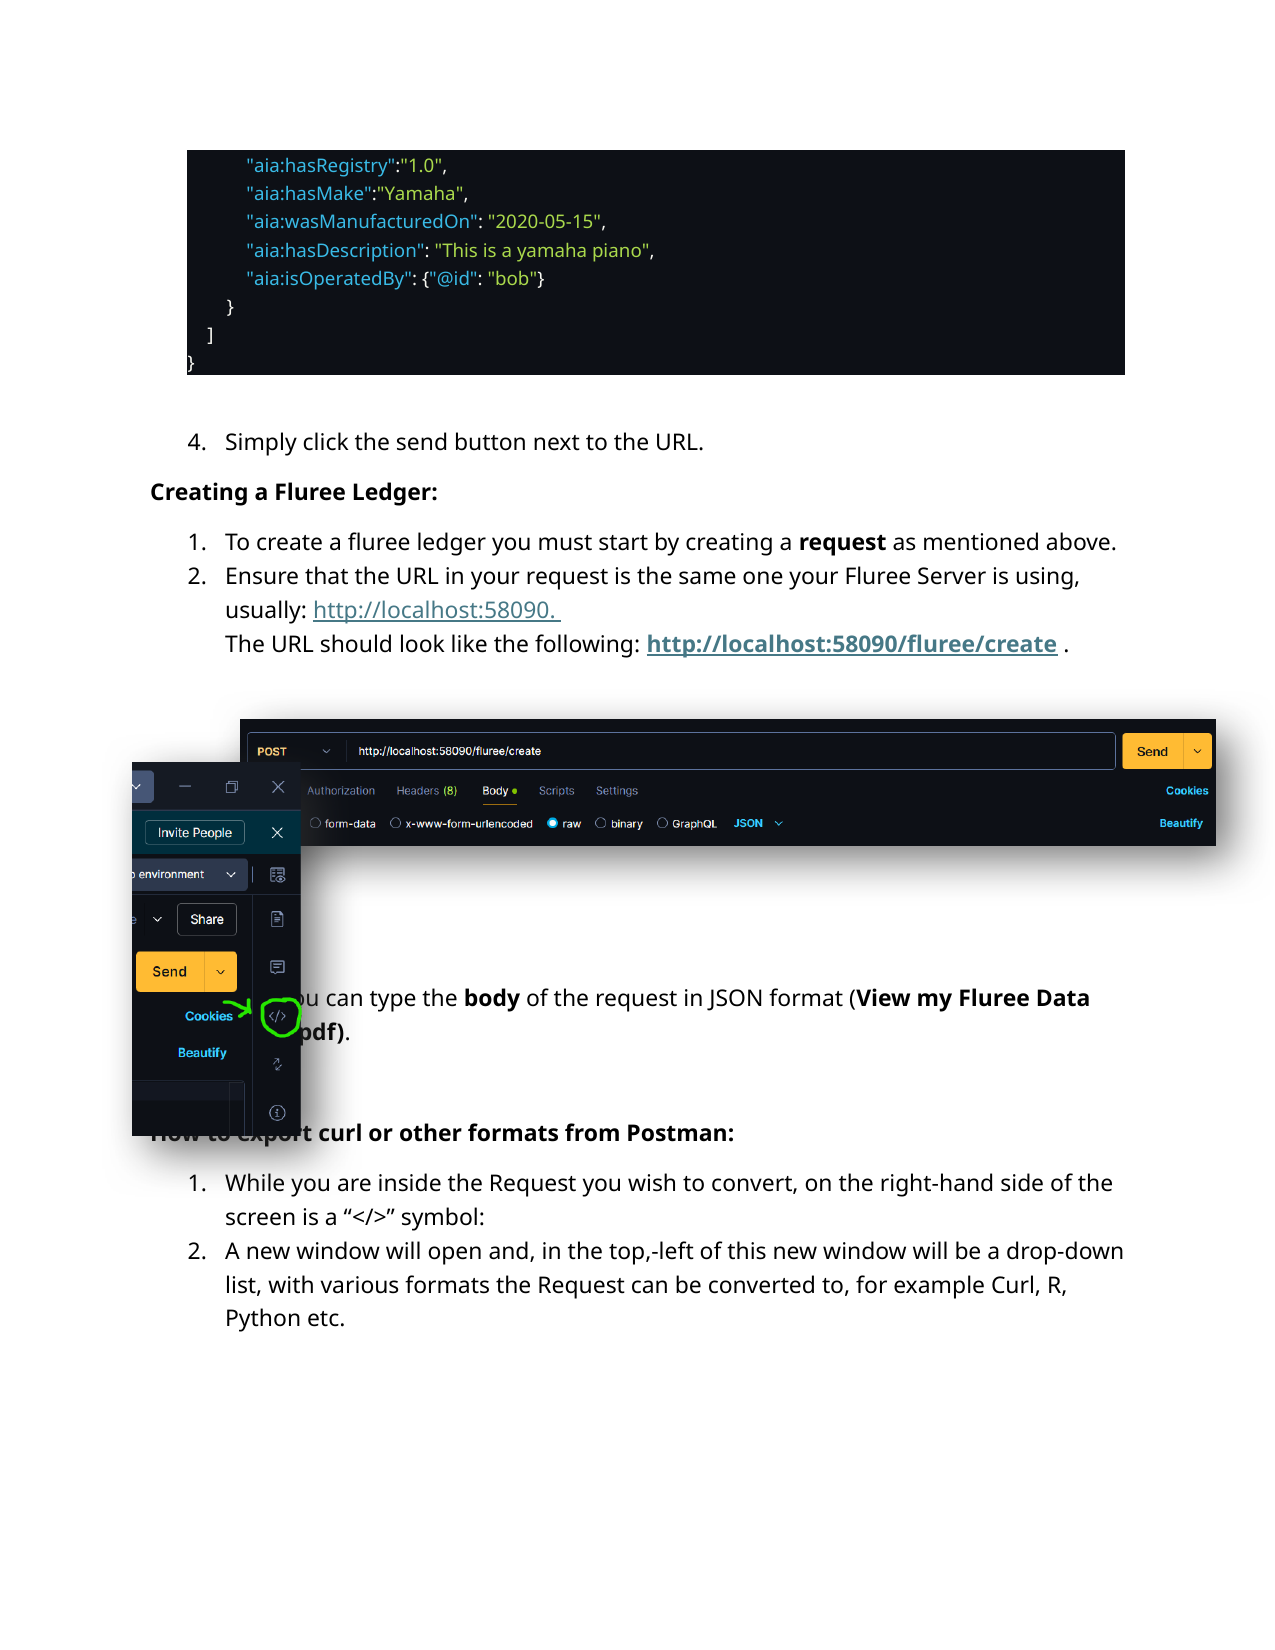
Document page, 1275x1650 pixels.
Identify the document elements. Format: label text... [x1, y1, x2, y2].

text "aia:hasMake":"Yamaha", [187, 178, 1125, 206]
list Now you can type the body of the request in JSON format (View my Fluree Data Guide pdf). [351, 982, 1125, 1047]
text } [187, 347, 1125, 375]
list Simply click the send button next to the URL. [187, 425, 1125, 457]
list A new window will open and, in the top,-left of this new window will be a drop-down list, with various formats the Request can be converted to, for example Curl, R, Python etc. [187, 1235, 1125, 1333]
text "aia:hasRegistry":"1.0", [187, 150, 1125, 178]
list While you are inside the Request you wish to convert, on the right-hand side of the screen is a “</>” symbol: [187, 1167, 1125, 1232]
text "aia:hasDescription": "This is a yamaha piano", [187, 234, 1125, 262]
list The URL should look like the following: http://localhost:58090/fluree/create . [225, 627, 1125, 659]
text Creating a Fluree Ledger: [150, 476, 1125, 507]
list Ensure that the URL in your request is the same one your Fluree Server is using, usually: http://localhost:58090. [187, 560, 1125, 625]
list To create a fluree ledger you must start by creating a request as mentioned above. [187, 526, 1125, 557]
text "aia:wasManufacturedOn": "2020-05-15", [187, 206, 1125, 234]
text "aia:isOperatedBy": {"@id": "bob"} [187, 262, 1125, 291]
text How to export curl or other formats from Postman: [346, 1117, 1125, 1148]
picture [132, 719, 1216, 1136]
text } [187, 291, 1125, 319]
text ] [187, 319, 1125, 347]
